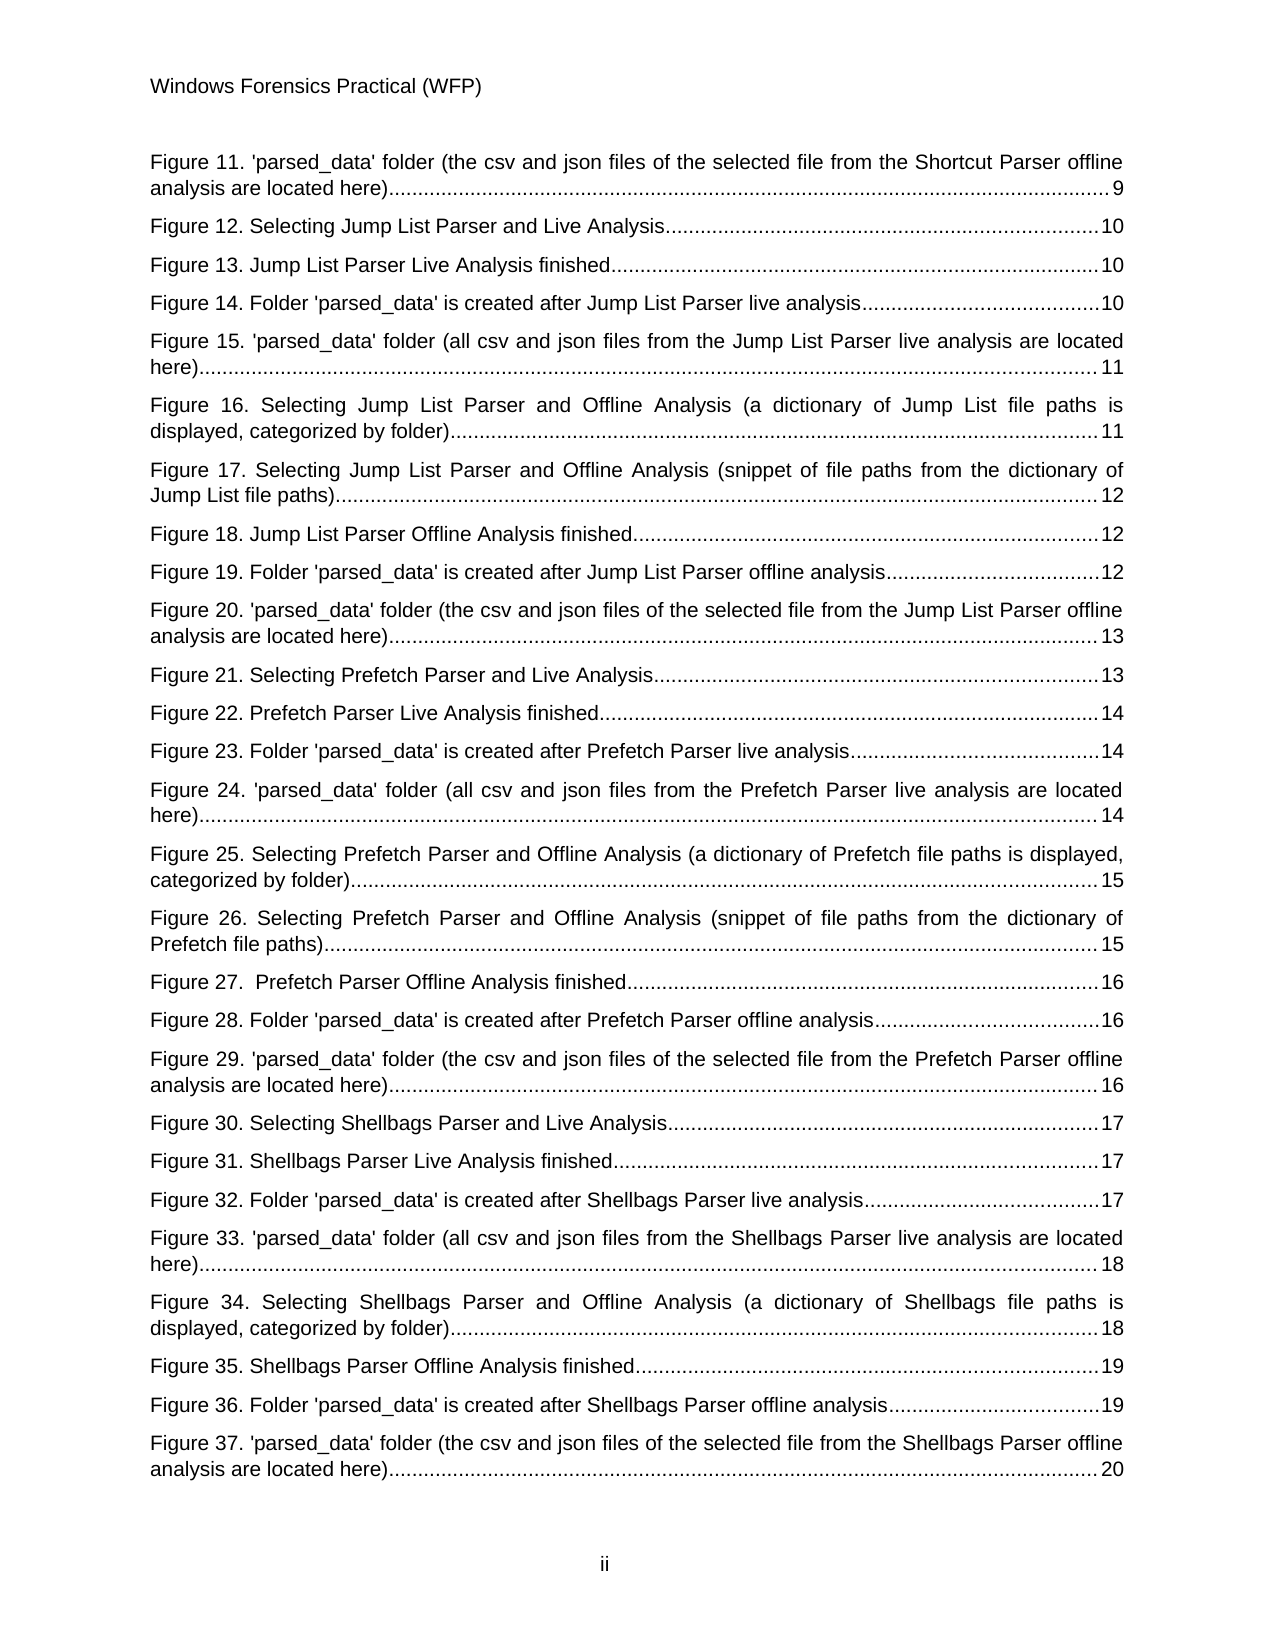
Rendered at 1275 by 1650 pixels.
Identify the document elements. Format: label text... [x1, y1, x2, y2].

text Figure 35. Shellbags Parser Offline Analysis finished 19 [150, 1354, 1125, 1378]
text Figure 14. Folder 'parsed_data' is created after Jump List Parser live analysis 10 [150, 291, 1125, 315]
text Figure 31. Shellbags Parser Live Analysis finished 17 [150, 1149, 1125, 1173]
text Figure 12. Selecting Jump List Parser and Live Analysis 10 [150, 214, 1125, 238]
text Figure 20. 'parsed_data' folder (the csv and json files of the selected file from the Jump List Parser offline analysis are located here) 13 [150, 598, 1125, 648]
text Figure 22. Prefetch Parser Live Analysis finished 14 [150, 701, 1125, 725]
text Figure 25. Selecting Prefetch Parser and Offline Analysis (a dictionary of Prefetch file paths is displayed, categorized by folder) 15 [150, 842, 1125, 891]
text Figure 17. Selecting Jump List Parser and Offline Analysis (snippet of file paths from the dictionary of Jump List file paths) 12 [150, 457, 1125, 507]
text Figure 16. Selecting Jump List Parser and Offline Analysis (a dictionary of Jump List file paths is displayed, categorized by folder) 11 [150, 393, 1125, 443]
text Figure 21. Selecting Prefetch Parser and Live Analysis 13 [150, 662, 1125, 686]
text Figure 30. Selecting Shellbags Parser and Live Analysis 17 [150, 1111, 1125, 1135]
text Figure 29. 'parsed_data' folder (the csv and json files of the selected file from the Prefetch Parser offline analysis are located here) 16 [150, 1047, 1125, 1096]
text Figure 15. 'parsed_data' folder (all csv and json files from the Jump List Parser live analysis are located here) 11 [150, 329, 1125, 379]
text Figure 19. Folder 'parsed_data' is created after Jump List Parser offline analysis 12 [150, 560, 1125, 584]
text Figure 11. 'parsed_data' folder (the csv and json files of the selected file from the Shortcut Parser offline analysis are located here) 9 [150, 150, 1125, 200]
text Figure 24. 'parsed_data' folder (all csv and json files from the Prefetch Parser live analysis are located here) 14 [150, 777, 1125, 827]
text Figure 13. Jump List Parser Live Analysis finished 10 [150, 252, 1125, 276]
text Figure 33. 'parsed_data' folder (all csv and json files from the Shellbags Parser live analysis are located here) 18 [150, 1226, 1125, 1276]
text Figure 26. Selecting Prefetch Parser and Offline Analysis (snippet of file paths from the dictionary of Prefetch file paths) 15 [150, 906, 1125, 956]
text Figure 27. Prefetch Parser Offline Analysis finished 16 [150, 970, 1125, 994]
text Figure 23. Folder 'parsed_data' is created after Prefetch Parser live analysis 14 [150, 739, 1125, 763]
text Figure 28. Folder 'parsed_data' is created after Prefetch Parser offline analysis 16 [150, 1008, 1125, 1032]
text Figure 37. 'parsed_data' folder (the csv and json files of the selected file from the Shellbags Parser offline analysis are located here) 20 [150, 1431, 1125, 1481]
text Figure 18. Jump List Parser Offline Analysis finished 12 [150, 522, 1125, 546]
text Figure 32. Folder 'parsed_data' is created after Shellbags Parser live analysis 17 [150, 1187, 1125, 1211]
text Figure 36. Folder 'parsed_data' is created after Shellbags Parser offline analysis 19 [150, 1392, 1125, 1416]
text Figure 34. Selecting Shellbags Parser and Offline Analysis (a dictionary of Shellbags file paths is displayed, categorized by folder) 18 [150, 1290, 1125, 1340]
